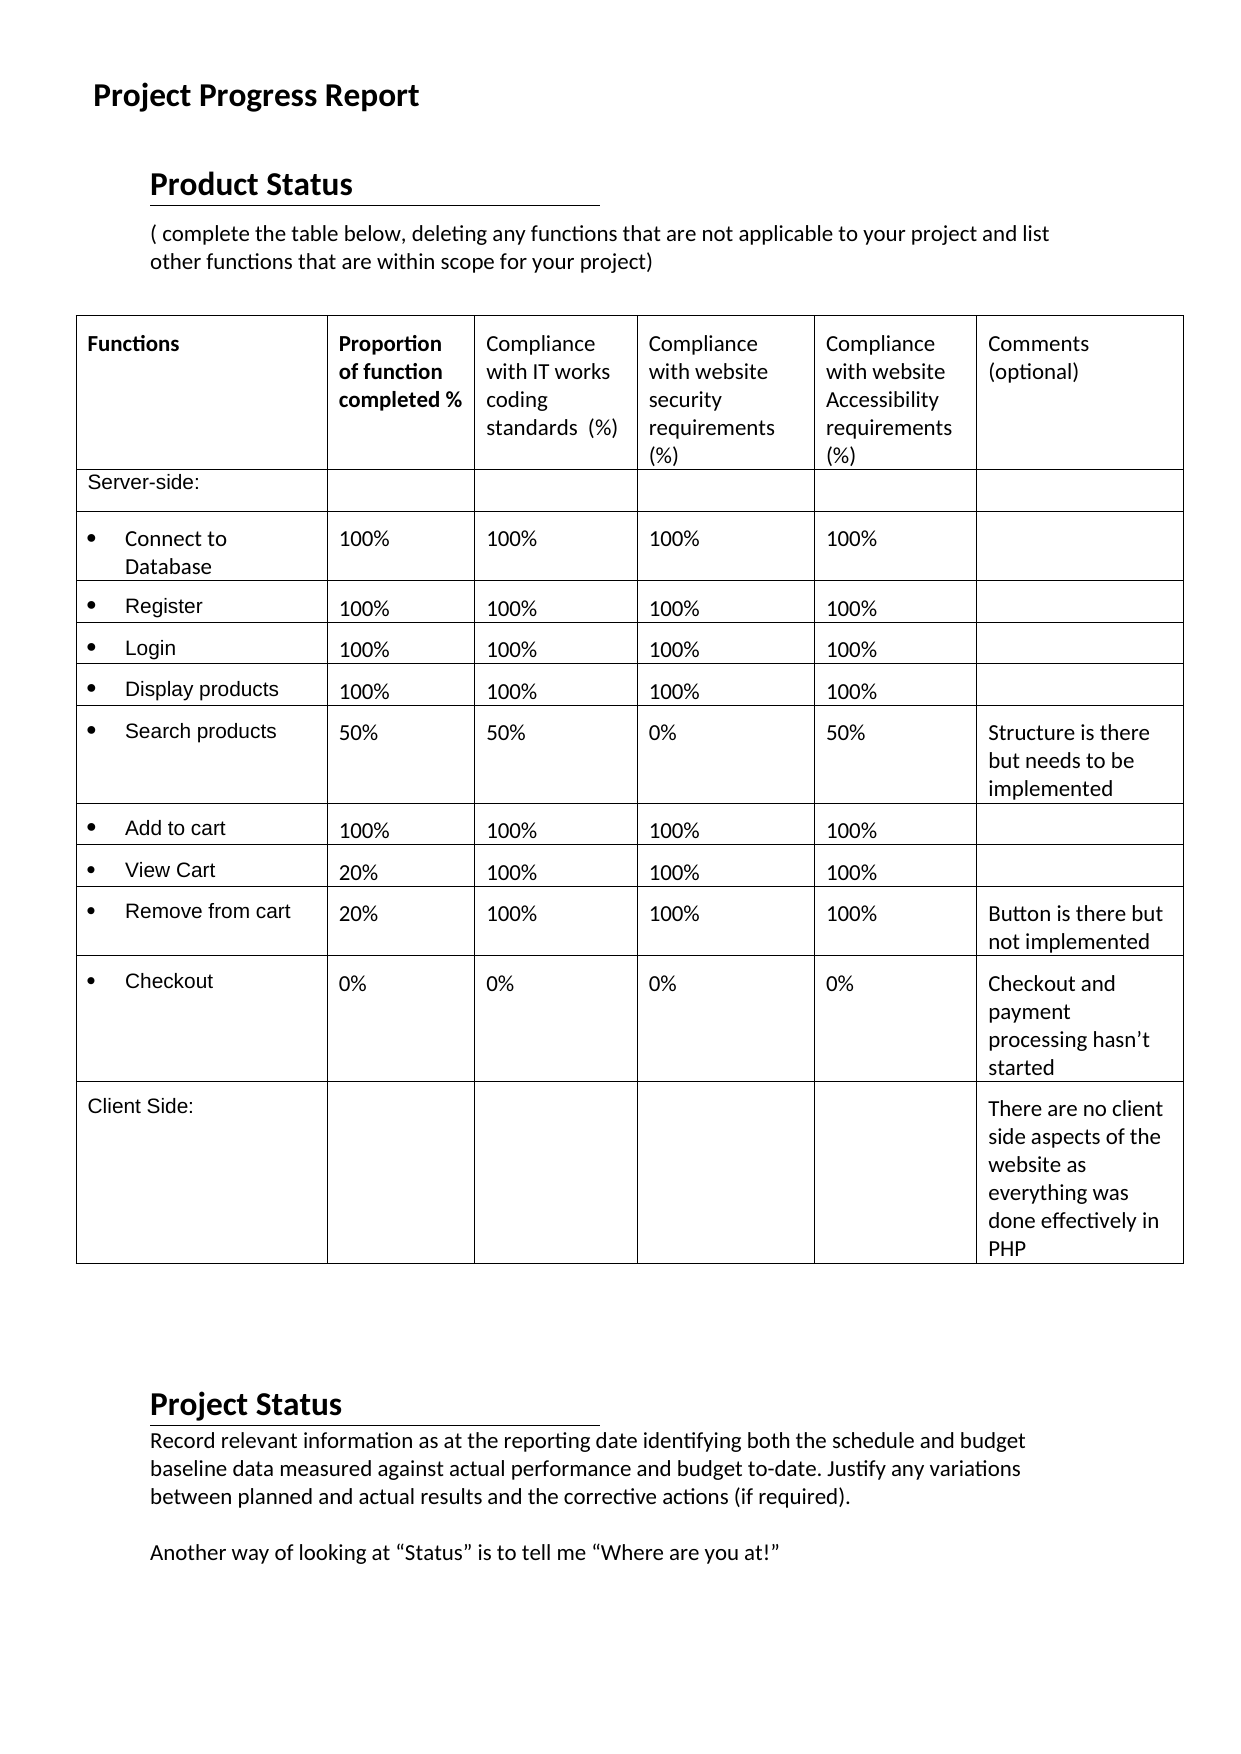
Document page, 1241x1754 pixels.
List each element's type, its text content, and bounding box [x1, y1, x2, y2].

table_cell 0% [815, 956, 976, 1081]
table_cell [977, 664, 1183, 705]
table_cell [815, 1082, 976, 1262]
table_header Compliance with website security requirements (%) [638, 316, 814, 469]
table_cell 100% [815, 581, 976, 622]
table_cell 50% [815, 706, 976, 802]
table_cell [475, 470, 637, 511]
table_cell 100% [475, 664, 637, 705]
table_cell 100% [638, 623, 814, 663]
text Project Status [150, 1382, 600, 1425]
table_cell Add to cart [77, 804, 327, 844]
table_cell 100% [475, 623, 637, 663]
table_cell 20% [328, 887, 474, 955]
text Another way of looking at “Status” is to tell me “Where are you at!” [150, 1538, 1090, 1566]
table_cell Server-side: [77, 470, 327, 511]
table_cell [475, 1082, 637, 1262]
table_header Functions [77, 316, 327, 469]
table_cell 100% [475, 887, 637, 955]
table_cell [977, 581, 1183, 622]
table_cell [815, 470, 976, 511]
table_cell Search products [77, 706, 327, 802]
table_cell 100% [815, 887, 976, 955]
table_cell 100% [475, 512, 637, 580]
table_cell 100% [638, 512, 814, 580]
table_header Proportion of function completed % [328, 316, 474, 469]
table_header Compliance with website Accessibility requirements (%) [815, 316, 976, 469]
table_cell 100% [815, 512, 976, 580]
table_cell 100% [475, 804, 637, 844]
text Record relevant information as at the reporting date identifying both the schedule and budget baseline data measured against actual performance and budget to-date. Justify any variations between planned and actual results and the corrective actions (if required). [150, 1426, 1090, 1510]
table_cell 50% [328, 706, 474, 802]
table_cell 100% [328, 512, 474, 580]
table_cell There are no client side aspects of the website as everything was done effectively in PHP [977, 1082, 1183, 1262]
table_cell [977, 512, 1183, 580]
table_cell 50% [475, 706, 637, 802]
table_cell 100% [638, 664, 814, 705]
table_cell 100% [638, 887, 814, 955]
text Product Status [150, 162, 600, 205]
table_cell Button is there but not implemented [977, 887, 1183, 955]
table_cell 0% [638, 956, 814, 1081]
table_cell [638, 470, 814, 511]
table_cell Structure is there but needs to be implemented [977, 706, 1183, 802]
table_cell 100% [638, 804, 814, 844]
table_cell 100% [328, 623, 474, 663]
table_cell View Cart [77, 845, 327, 886]
table_cell [977, 845, 1183, 886]
table_cell 100% [475, 581, 637, 622]
table_cell 100% [638, 581, 814, 622]
table_cell 100% [815, 623, 976, 663]
table_cell 100% [475, 845, 637, 886]
table_cell Connect to Database [77, 512, 327, 580]
table_cell 100% [815, 664, 976, 705]
table_cell [977, 470, 1183, 511]
table_cell Remove from cart [77, 887, 327, 955]
table_cell Register [77, 581, 327, 622]
table_cell [977, 804, 1183, 844]
table_cell [328, 1082, 474, 1262]
table_cell 0% [475, 956, 637, 1081]
table_cell 100% [638, 845, 814, 886]
table_cell Display products [77, 664, 327, 705]
text ( complete the table below, deleting any functions that are not applicable to your project and list other functions that are within scope for your project) [150, 219, 1090, 275]
table_cell Checkout [77, 956, 327, 1081]
table_cell [328, 470, 474, 511]
table_header Comments (optional) [977, 316, 1183, 469]
table_cell 0% [638, 706, 814, 802]
table_cell 100% [328, 804, 474, 844]
table_cell 0% [328, 956, 474, 1081]
table_cell 100% [815, 845, 976, 886]
table_cell Checkout and payment processing hasn’t started [977, 956, 1183, 1081]
table_cell 100% [328, 664, 474, 705]
table_cell 20% [328, 845, 474, 886]
table_cell Login [77, 623, 327, 663]
table_header Compliance with IT works coding standards (%) [475, 316, 637, 469]
table_cell Client Side: [77, 1082, 327, 1262]
table_cell [977, 623, 1183, 663]
table_cell 100% [815, 804, 976, 844]
table_cell [638, 1082, 814, 1262]
table_cell 100% [328, 581, 474, 622]
